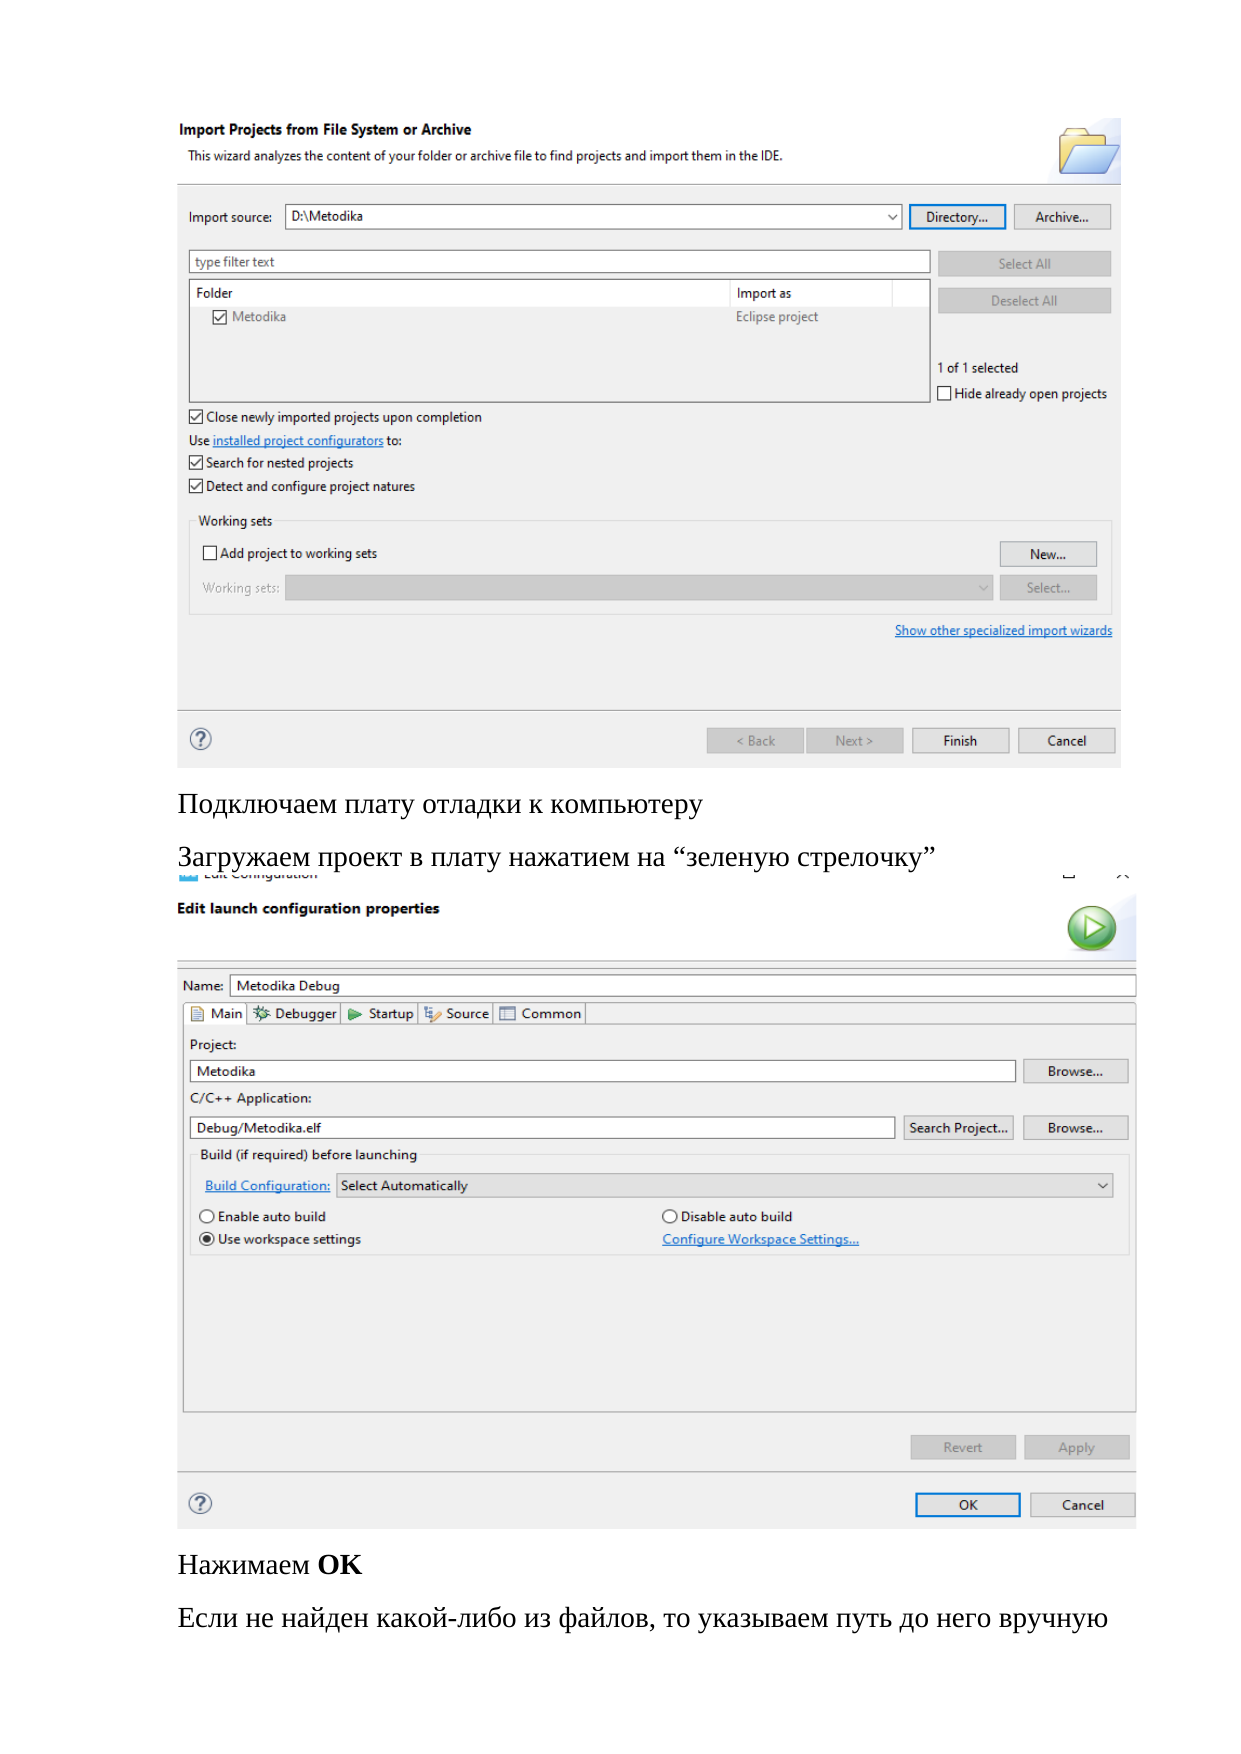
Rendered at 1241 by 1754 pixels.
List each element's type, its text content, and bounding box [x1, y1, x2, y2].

text Нажимаем OK [177, 1547, 1152, 1581]
text Подключаем плату отладки к компьютеру [177, 787, 1152, 820]
picture [177, 118, 1121, 768]
picture [177, 875, 1137, 1529]
text Если не найден какой-либо из файлов, то указываем путь до него вручную [177, 1600, 1152, 1633]
